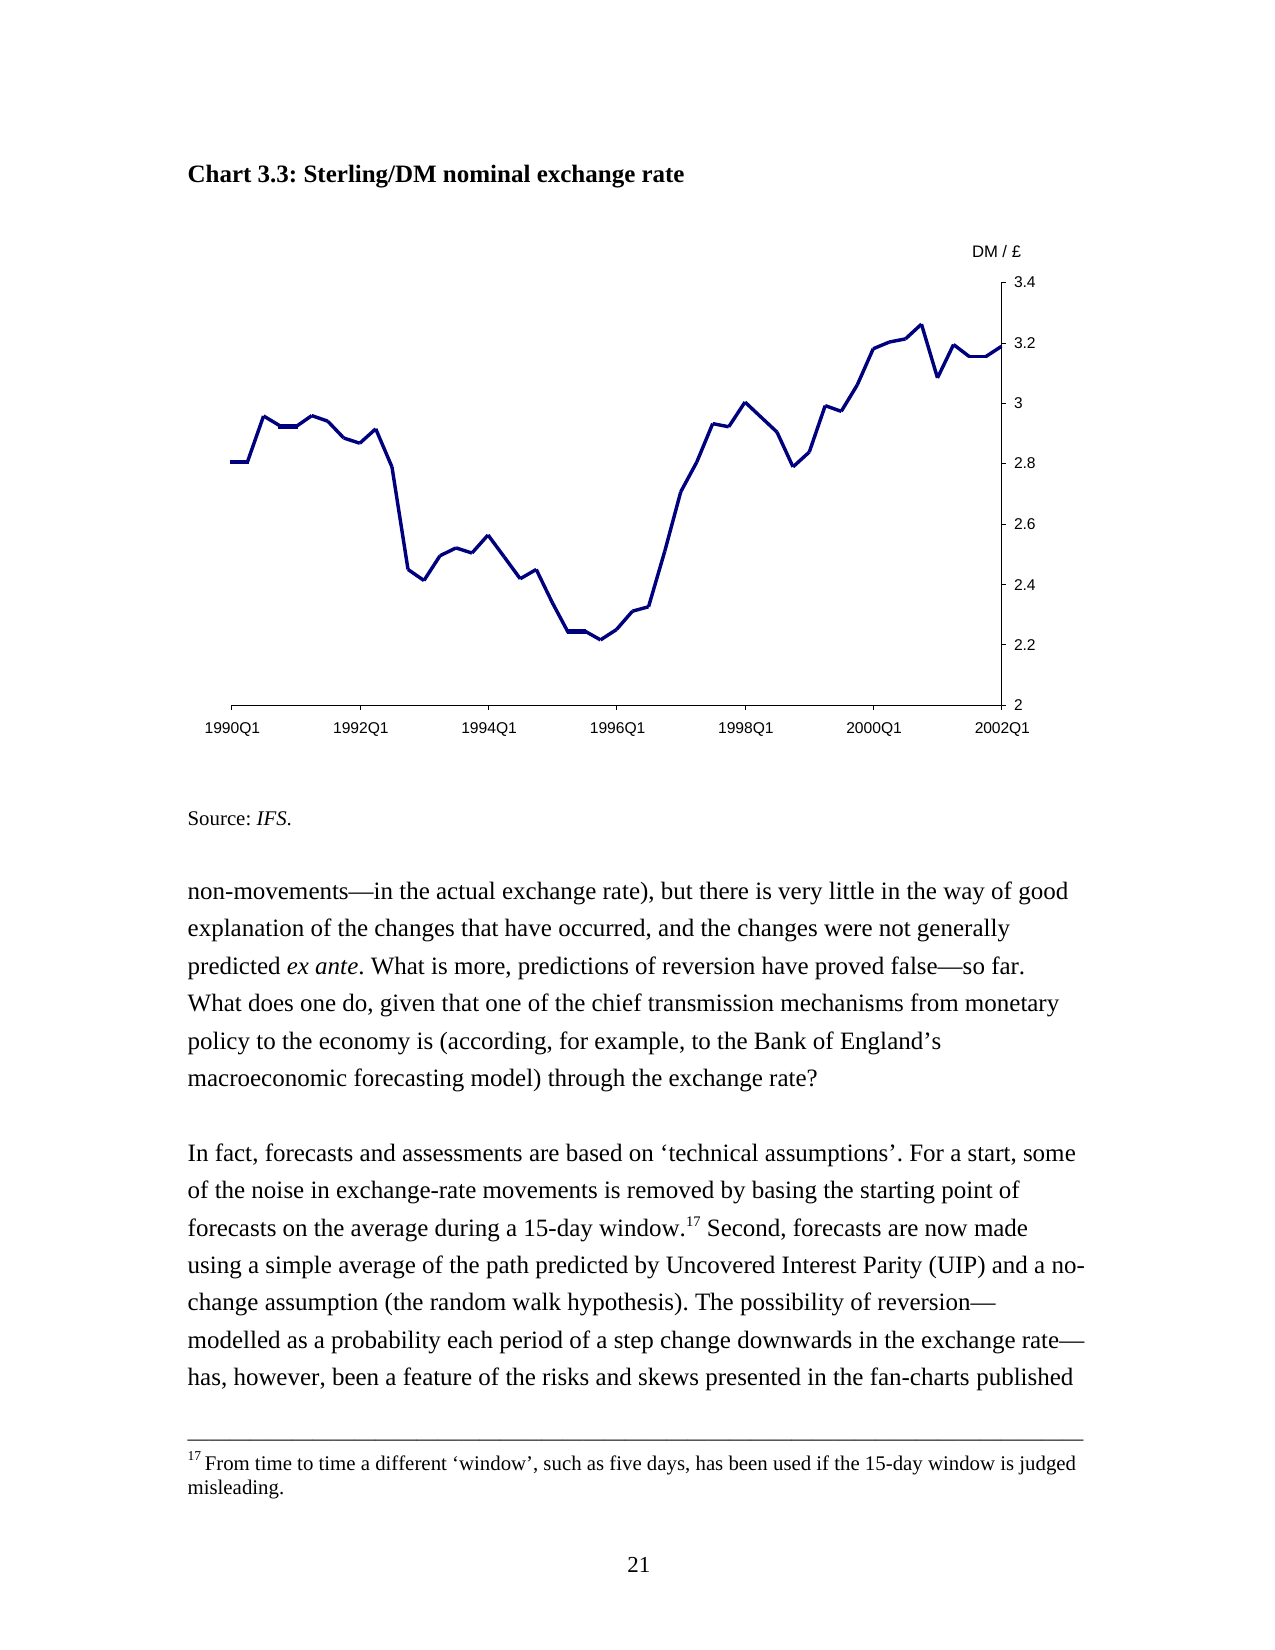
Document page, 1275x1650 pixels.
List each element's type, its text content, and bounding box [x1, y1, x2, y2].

text DM / £ [175, 242, 1021, 261]
text Source: IFS. [187, 806, 1100, 830]
text What does one do, given that one of the chief transmission mechanisms from monetary policy to the economy is (according, for example, to the Bank of England’s macroeconomic forecasting model) through the exchange rate? [187, 988, 1062, 1092]
text 2.4 [175, 575, 1035, 593]
text 3.4 [175, 273, 1035, 291]
text non-movements—in the actual exchange rate), but there is very little in the way of good explanation of the changes that have occurred, and the changes were not generally predicted ex ante. What is more, predictions of reversion have proved false—so far. [187, 876, 1071, 979]
text In fact, forecasts and assessments are based on ‘technical assumptions’. For a start, some of the noise in exchange-rate movements is removed by basing the starting point of forecasts on the average during a 15-day window.17 Second, forecasts are now made using a simple average of the path predicted by Uncovered Interest Parity (UIP) and a no- change assumption (the random walk hypothesis). The possibility of reversion— modelled as a probability each period of a step change downwards in the exchange rate— has, however, been a feature of the risks and skews presented in the fan-charts published [187, 1138, 1085, 1391]
text 2.2 [175, 636, 1035, 653]
text 2.6 [175, 515, 1035, 533]
text 3.2 [175, 333, 1035, 351]
text 1990Q1 1992Q1 1994Q1 1996Q1 1998Q1 2000Q1 2002Q1 [175, 719, 1030, 737]
text 2.8 [175, 454, 1035, 472]
text 3 [175, 394, 1022, 412]
text 2 [175, 696, 1022, 714]
text 17 From time to time a different ‘window’, such as five days, has been used if the 15-day window is judged misleading. [187, 1452, 1078, 1499]
text ——————————————————————————————————————————— [187, 1427, 1100, 1450]
subtitle Chart 3.3: Sterling/DM nominal exchange rate [187, 159, 1100, 187]
